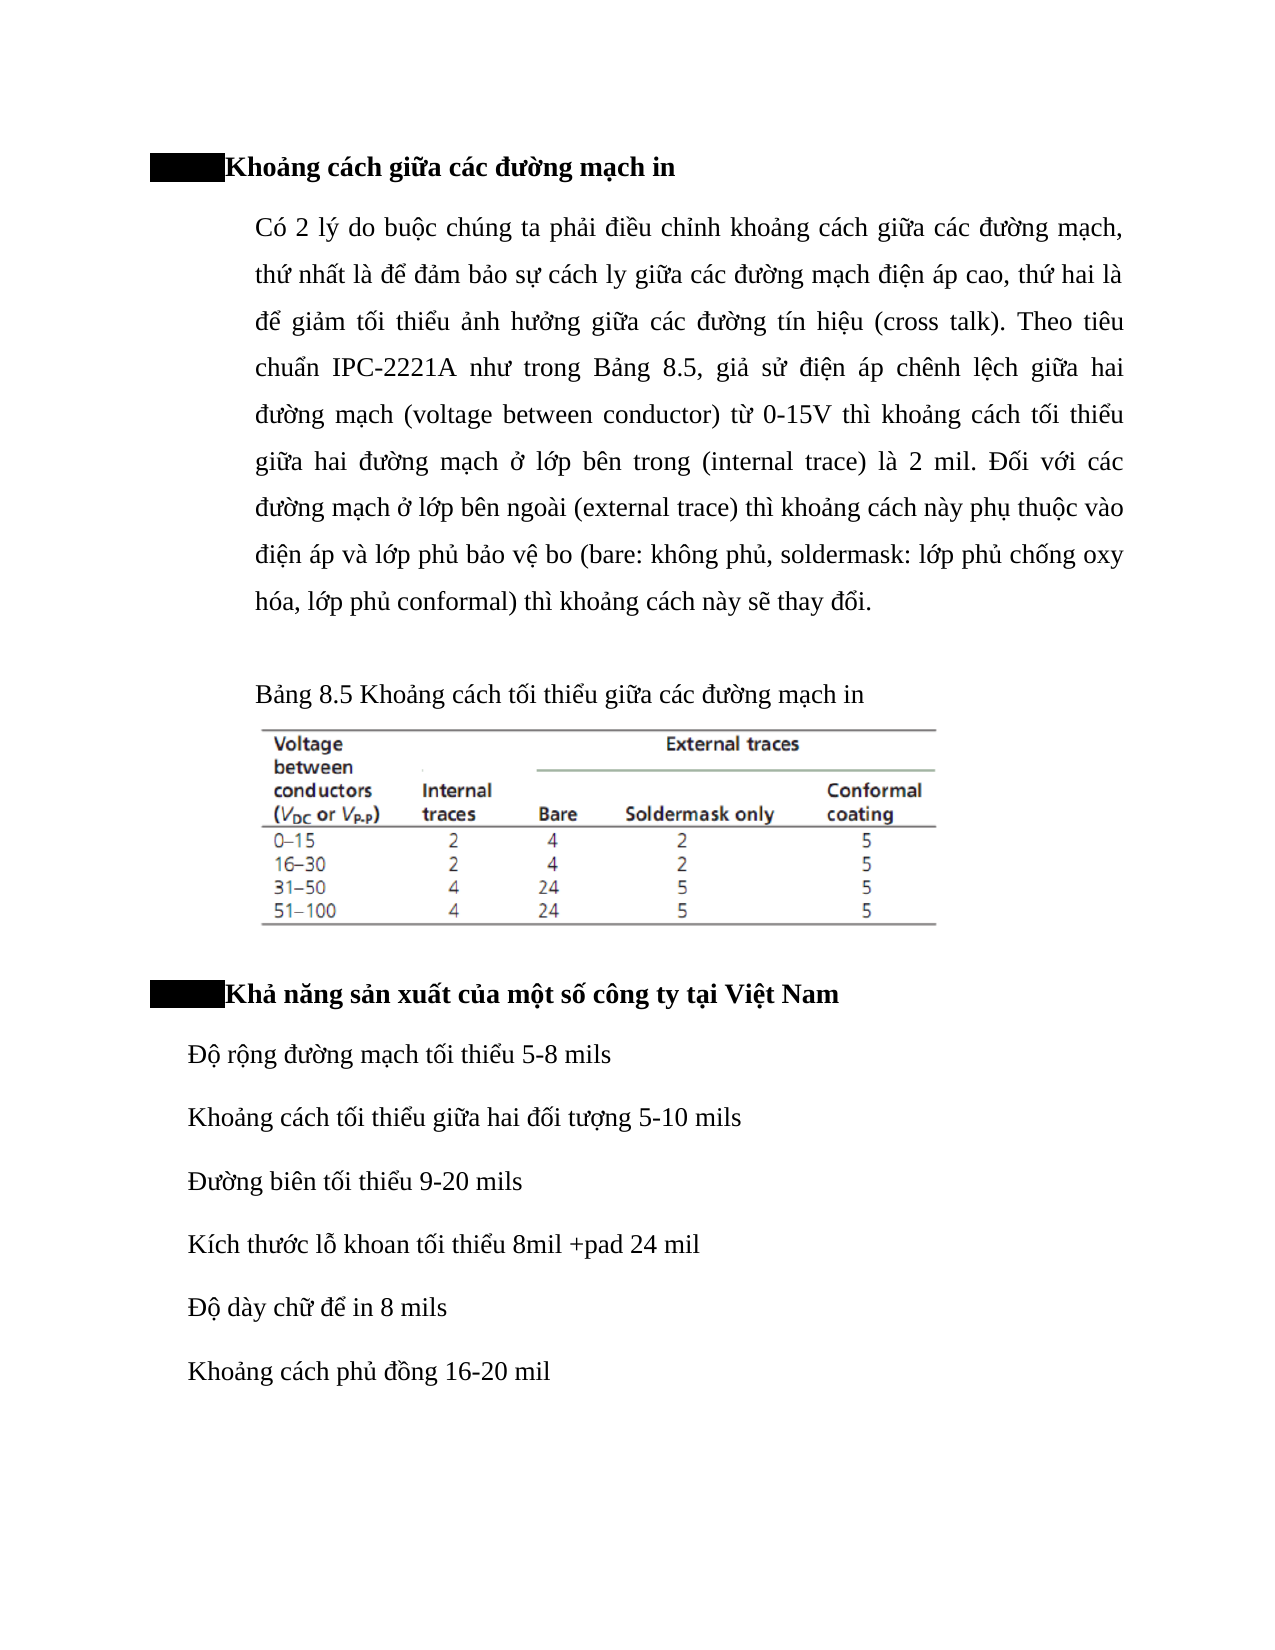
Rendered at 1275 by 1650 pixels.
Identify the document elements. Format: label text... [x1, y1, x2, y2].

list Bảng 8.5 Khoảng cách tối thiểu giữa các đường mạch in [255, 678, 1125, 709]
text Đường biên tối thiểu 9-20 mils [187, 1165, 1125, 1196]
text Kích thước lỗ khoan tối thiểu 8mil +pad 24 mil [187, 1228, 1125, 1259]
subtitle Khả năng sản xuất của một số công ty tại Việt Nam [150, 977, 1125, 1009]
text Khoảng cách tối thiểu giữa hai đối tượng 5-10 mils [187, 1102, 1125, 1133]
subtitle Khoảng cách giữa các đường mạch in [150, 150, 1125, 182]
text Khoảng cách phủ đồng 16-20 mil [187, 1355, 1125, 1386]
text Độ rộng đường mạch tối thiểu 5-8 mils [187, 1038, 1125, 1069]
picture [255, 725, 944, 932]
text Độ dày chữ để in 8 mils [187, 1292, 1125, 1323]
